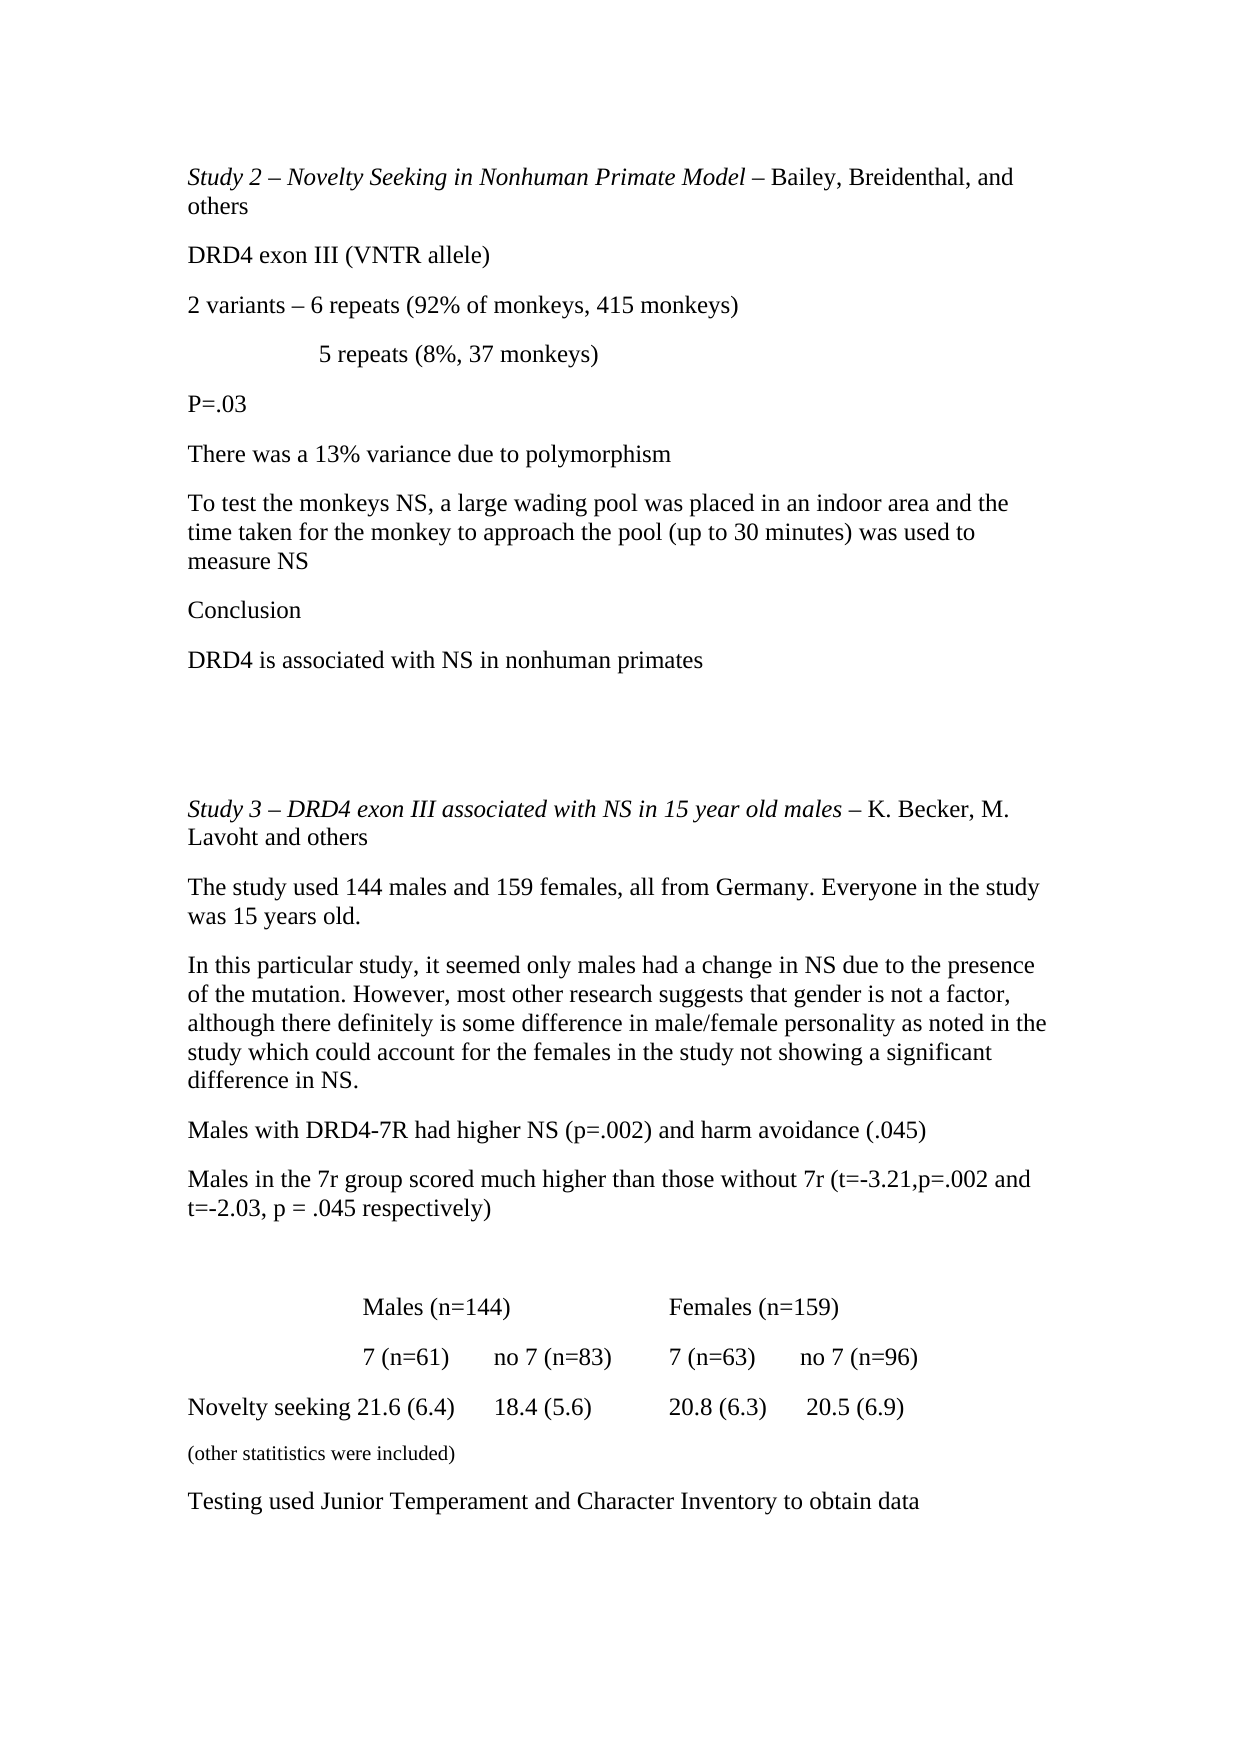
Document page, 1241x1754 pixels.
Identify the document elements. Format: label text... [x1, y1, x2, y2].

text Study 2 – Novelty Seeking in Nonhuman Primate Model – Bailey, Breidenthal, and others [187, 162, 1053, 219]
text In this particular study, it seemed only males had a change in NS due to the presence of the mutation. However, most other research suggests that gender is not a factor, although there definitely is some difference in male/female personality as noted in the study which could account for the females in the study not showing a significant difference in NS. [187, 950, 1053, 1094]
text P=.03 [187, 389, 1053, 418]
text (other statitistics were included) [187, 1441, 1053, 1465]
text Males (n=144) Females (n=159) [319, 1292, 1053, 1321]
text To test the monkeys NS, a large wading pool was placed in an indoor area and the time taken for the monkey to approach the pool (up to 30 minutes) was used to measure NS [187, 488, 1053, 574]
text DRD4 is associated with NS in nonhuman primates [187, 645, 1053, 674]
text Conclusion [187, 595, 1053, 624]
text Study 3 – DRD4 exon III associated with NS in 15 year old males – K. Becker, M. Lavoht and others [187, 794, 1053, 851]
text There was a 13% variance due to polymorphism [187, 439, 1053, 467]
text 7 (n=61) no 7 (n=83) 7 (n=63) no 7 (n=96) [319, 1342, 1053, 1371]
text 2 variants – 6 repeats (92% of monkeys, 415 monkeys) [187, 290, 1053, 319]
text 5 repeats (8%, 37 monkeys) [187, 339, 1053, 368]
text Males in the 7r group scored much higher than those without 7r (t=-3.21,p=.002 and t=-2.03, p = .045 respectively) [187, 1164, 1053, 1222]
text Testing used Junior Temperament and Character Inventory to obtain data [187, 1486, 1053, 1515]
text DRD4 exon III (VNTR allele) [187, 240, 1053, 269]
text Novelty seeking 21.6 (6.4) 18.4 (5.6) 20.8 (6.3) 20.5 (6.9) [187, 1392, 1053, 1420]
text Males with DRD4-7R had higher NS (p=.002) and harm avoidance (.045) [187, 1115, 1053, 1144]
text The study used 144 males and 159 females, all from Germany. Everyone in the study was 15 years old. [187, 872, 1053, 929]
